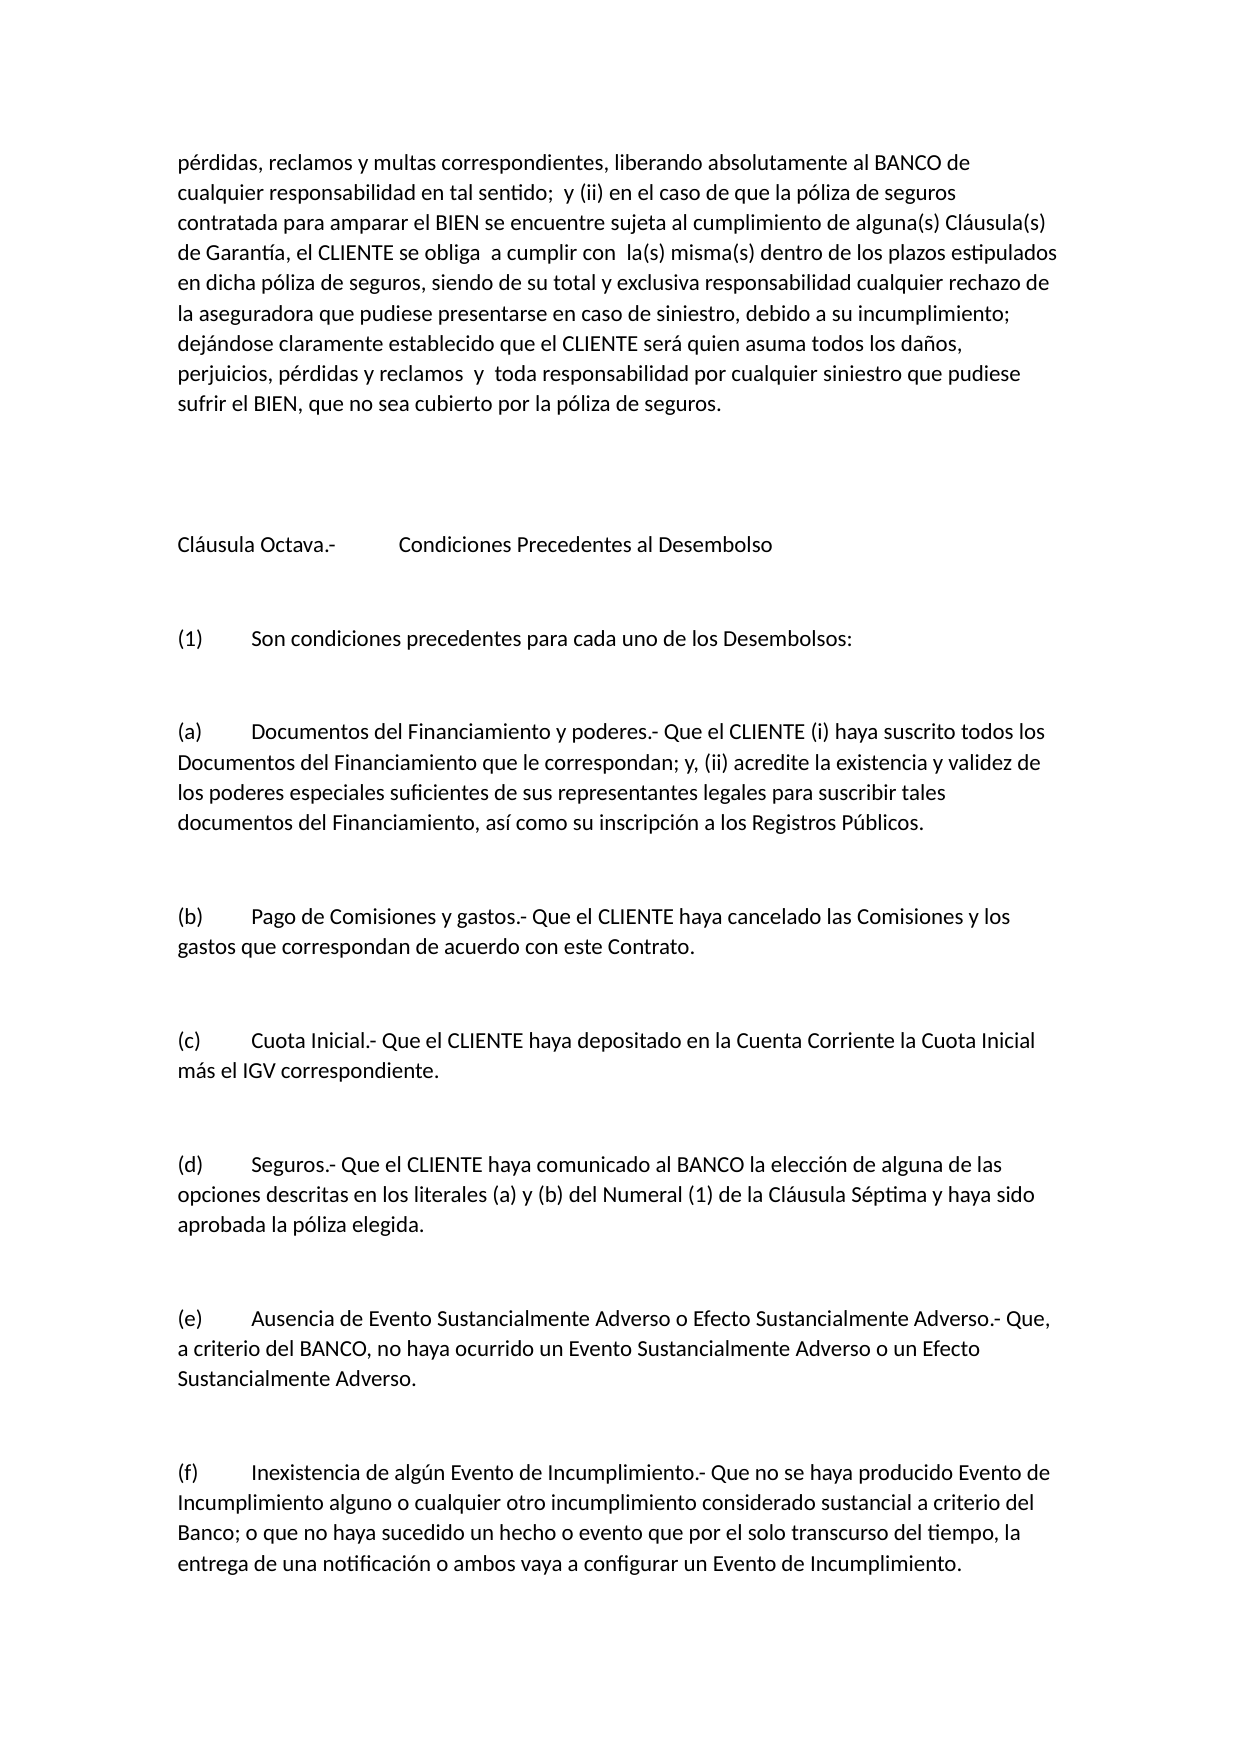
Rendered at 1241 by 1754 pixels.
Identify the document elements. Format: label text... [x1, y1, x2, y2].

text (c) Cuota Inicial.- Que el CLIENTE haya depositado en la Cuenta Corriente la Cuota Inicial más el IGV correspondiente. [177, 1026, 1063, 1084]
text (b) Pago de Comisiones y gastos.- Que el CLIENTE haya cancelado las Comisiones y los gastos que correspondan de acuerdo con este Contrato. [177, 902, 1063, 960]
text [177, 148, 1063, 417]
text (1) Son condiciones precedentes para cada uno de los Desembolsos: [177, 624, 1063, 652]
text (e) Ausencia de Evento Sustancialmente Adverso o Efecto Sustancialmente Adverso.- Que, a criterio del BANCO, no haya ocurrido un Evento Sustancialmente Adverso o un Efecto Sustancialmente Adverso. [177, 1304, 1063, 1392]
text Cláusula Octava.- Condiciones Precedentes al Desembolso [177, 530, 1063, 558]
text (f) Inexistencia de algún Evento de Incumplimiento.- Que no se haya producido Evento de Incumplimiento alguno o cualquier otro incumplimiento considerado sustancial a criterio del Banco; o que no haya sucedido un hecho o evento que por el solo transcurso del tiempo, la entrega de una notificación o ambos vaya a configurar un Evento de Incumplimiento. [177, 1458, 1063, 1577]
text (d) Seguros.- Que el CLIENTE haya comunicado al BANCO la elección de alguna de las opciones descritas en los literales (a) y (b) del Numeral (1) de la Cláusula Séptima y haya sido aprobada la póliza elegida. [177, 1150, 1063, 1238]
text (a) Documentos del Financiamiento y poderes.- Que el CLIENTE (i) haya suscrito todos los Documentos del Financiamiento que le correspondan; y, (ii) acredite la existencia y validez de los poderes especiales suficientes de sus representantes legales para suscribir tales documentos del Financiamiento, así como su inscripción a los Registros Públicos. [177, 717, 1063, 836]
